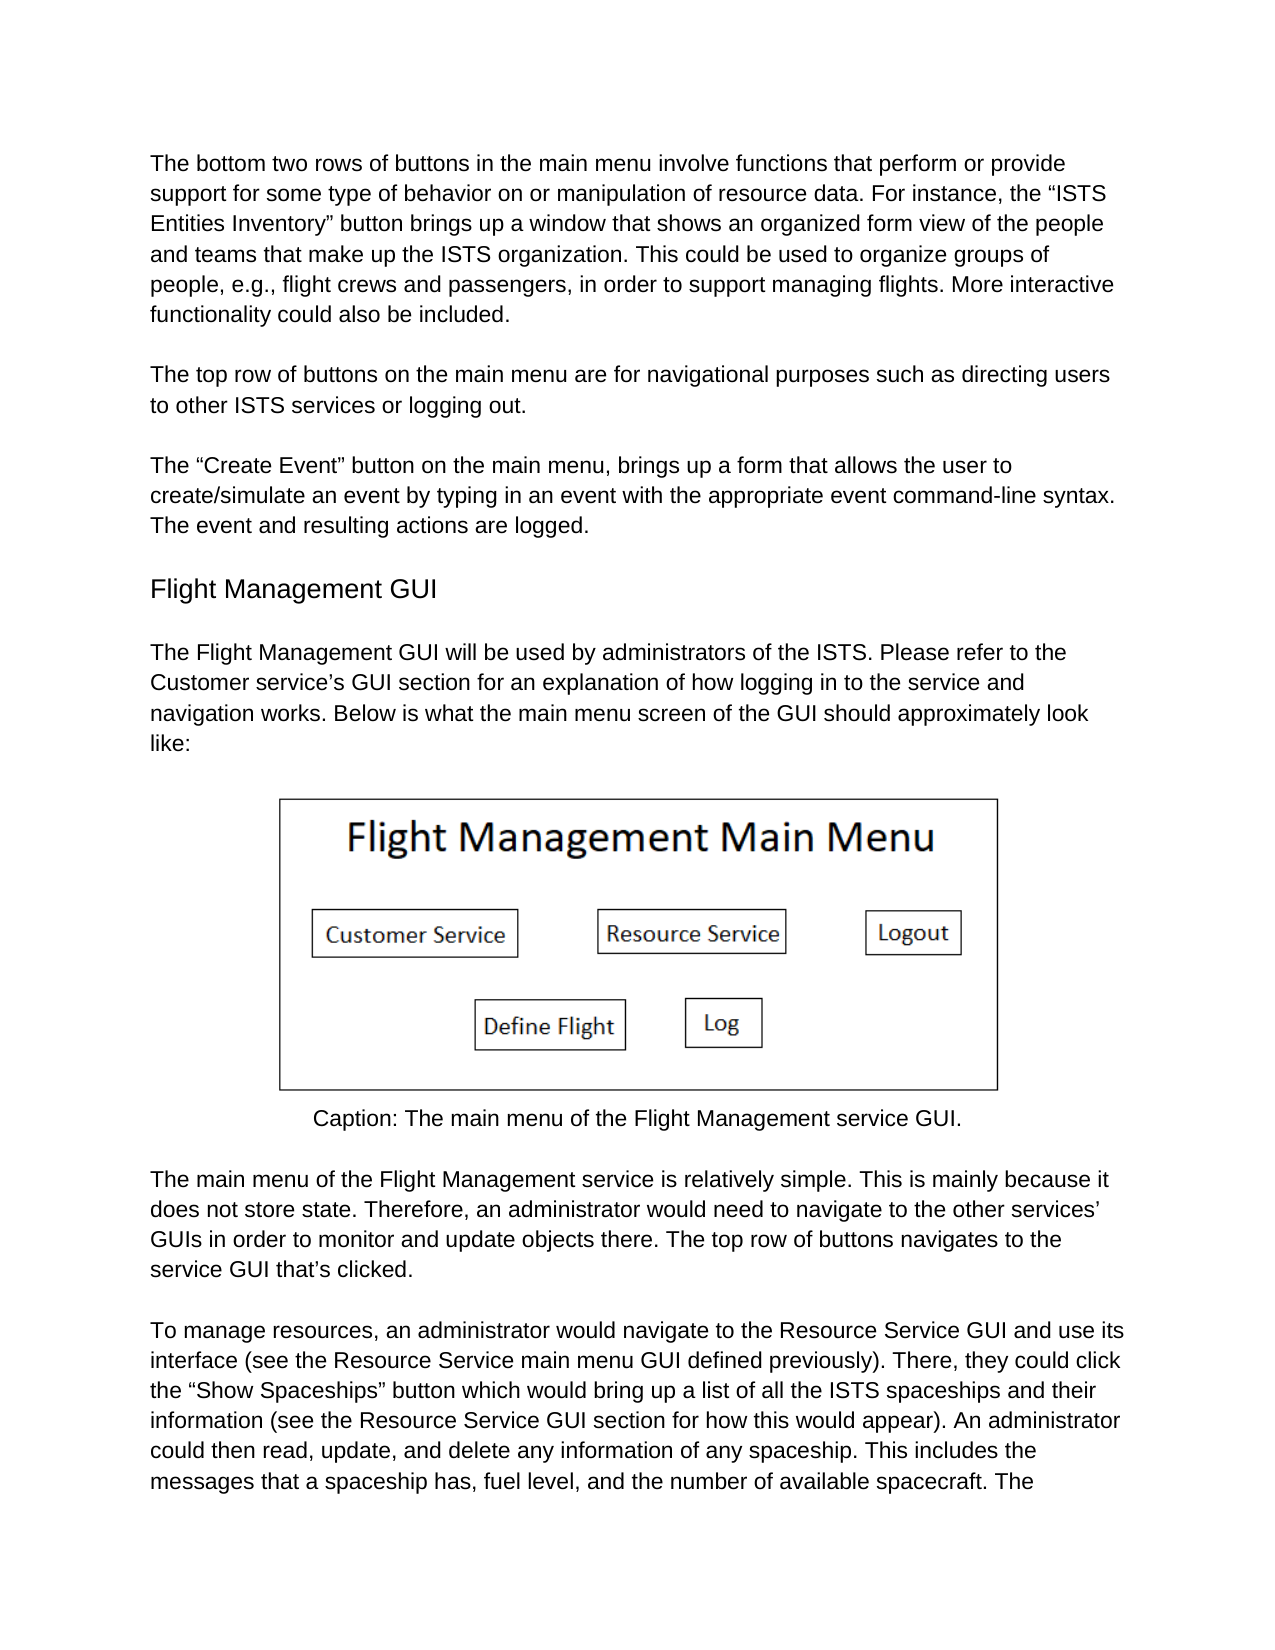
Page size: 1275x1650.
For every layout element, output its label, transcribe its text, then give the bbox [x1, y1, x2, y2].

picture [268, 790, 1007, 1102]
text The bottom two rows of buttons in the main menu involve functions that perform or provide support for some type of behavior on or manipulation of resource data. For instance, the “ISTS Entities Inventory” button brings up a window that shows an organized form view of the people and teams that make up the ISTS organization. This could be used to organize groups of people, e.g., flight crews and passengers, in order to support managing flights. More interactive functionality could also be included. [150, 150, 1125, 327]
text The main menu of the Flight Management service is relatively simple. This is mainly because it does not store state. Therefore, an administrator would need to navigate to the other services’ GUIs in order to monitor and update objects there. The top row of buttons navigates to the service GUI that’s clicked. [150, 1166, 1125, 1283]
text Flight Management GUI [150, 573, 1125, 604]
text Caption: The main menu of the Flight Management service GUI. [150, 1105, 1125, 1132]
text The top row of buttons on the main menu are for navigational purposes such as directing users to other ISTS services or logging out. [150, 361, 1125, 418]
text The “Create Event” button on the main menu, brings up a form that allows the user to create/simulate an event by typing in an event with the appropriate event command-line syntax. The event and resulting actions are logged. [150, 452, 1125, 539]
text The Flight Management GUI will be used by administrators of the ISTS. Please refer to the Customer service’s GUI section for an explanation of how logging in to the service and navigation works. Below is what the main menu screen of the GUI should approximately look like: [150, 639, 1125, 756]
